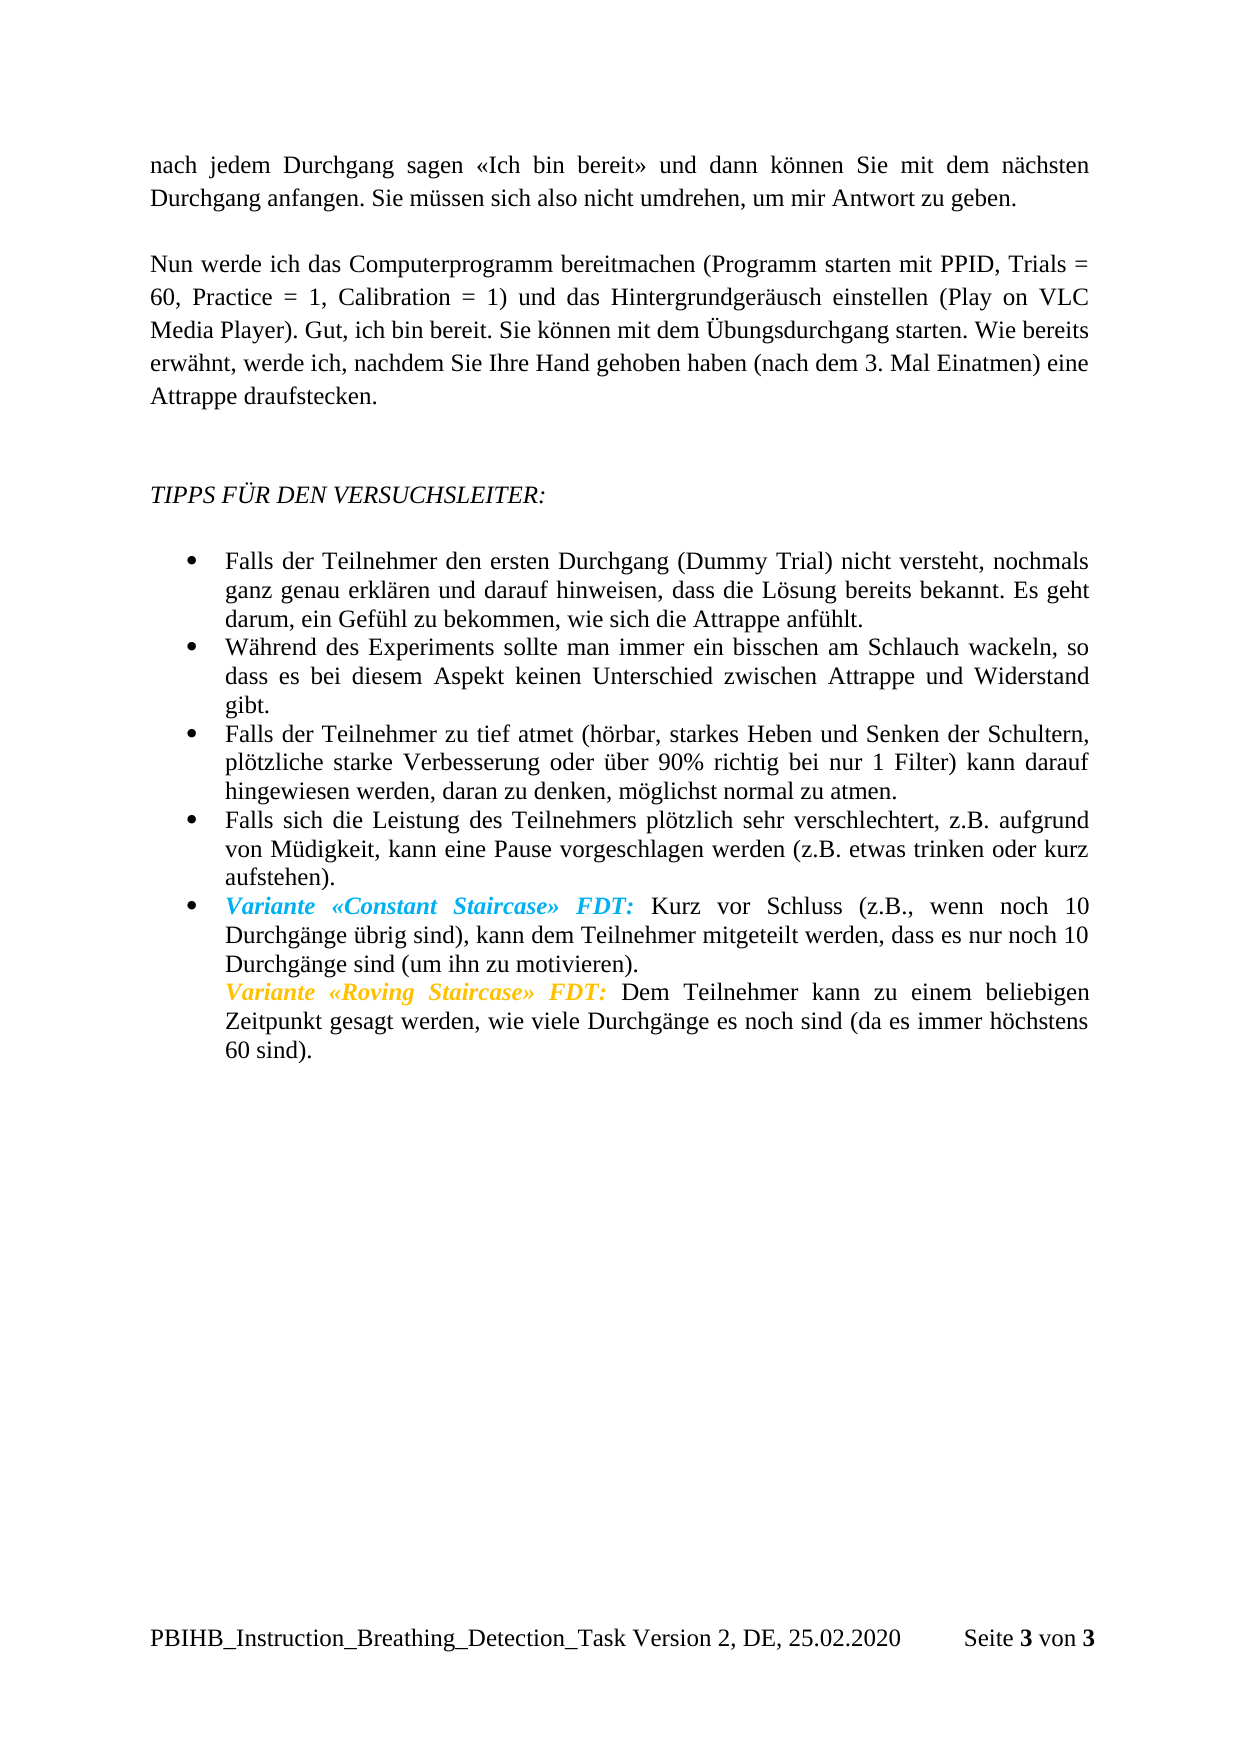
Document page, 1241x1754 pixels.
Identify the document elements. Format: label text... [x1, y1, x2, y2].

list Variante «Roving Staircase» FDT: Dem Teilnehmer kann zu einem beliebigen Zeitpunkt gesagt werden, wie viele Durchgänge es noch sind (da es immer höchstens 60 sind). [225, 977, 1090, 1064]
list Falls der Teilnehmer den ersten Durchgang (Dummy Trial) nicht versteht, nochmals ganz genau erklären und darauf hinweisen, dass die Lösung bereits bekannt. Es geht darum, ein Gefühl zu bekommen, wie sich die Attrappe anfühlt. [187, 546, 1090, 632]
text TIPPS FÜR DEN VERSUCHSLEITER: [150, 480, 1090, 509]
list Falls der Teilnehmer zu tief atmet (hörbar, starkes Heben und Senken der Schultern, plötzliche starke Verbesserung oder über 90% richtig bei nur 1 Filter) kann darauf hingewiesen werden, daran zu denken, möglichst normal zu atmen. [187, 719, 1090, 805]
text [150, 150, 1090, 212]
list Während des Experiments sollte man immer ein bisschen am Schlauch wackeln, so dass es bei diesem Aspekt keinen Unterschied zwischen Attrappe und Widerstand gibt. [187, 632, 1090, 719]
list Falls sich die Leistung des Teilnehmers plötzlich sehr verschlechtert, z.B. aufgrund von Müdigkeit, kann eine Pause vorgeschlagen werden (z.B. etwas trinken oder kurz aufstehen). [187, 805, 1090, 891]
text Nun werde ich das Computerprogramm bereitmachen (Programm starten mit PPID, Trials = 60, Practice = 1, Calibration = 1) und das Hintergrundgeräusch einstellen (Play on VLC Media Player). Gut, ich bin bereit. Sie können mit dem Übungsdurchgang starten. Wie bereits erwähnt, werde ich, nachdem Sie Ihre Hand gehoben haben (nach dem 3. Mal Einatmen) eine Attrappe draufstecken. [150, 249, 1090, 410]
list Variante «Constant Staircase» FDT: Kurz vor Schluss (z.B., wenn noch 10 Durchgänge übrig sind), kann dem Teilnehmer mitgeteilt werden, dass es nur noch 10 Durchgänge sind (um ihn zu motivieren). [187, 891, 1090, 977]
